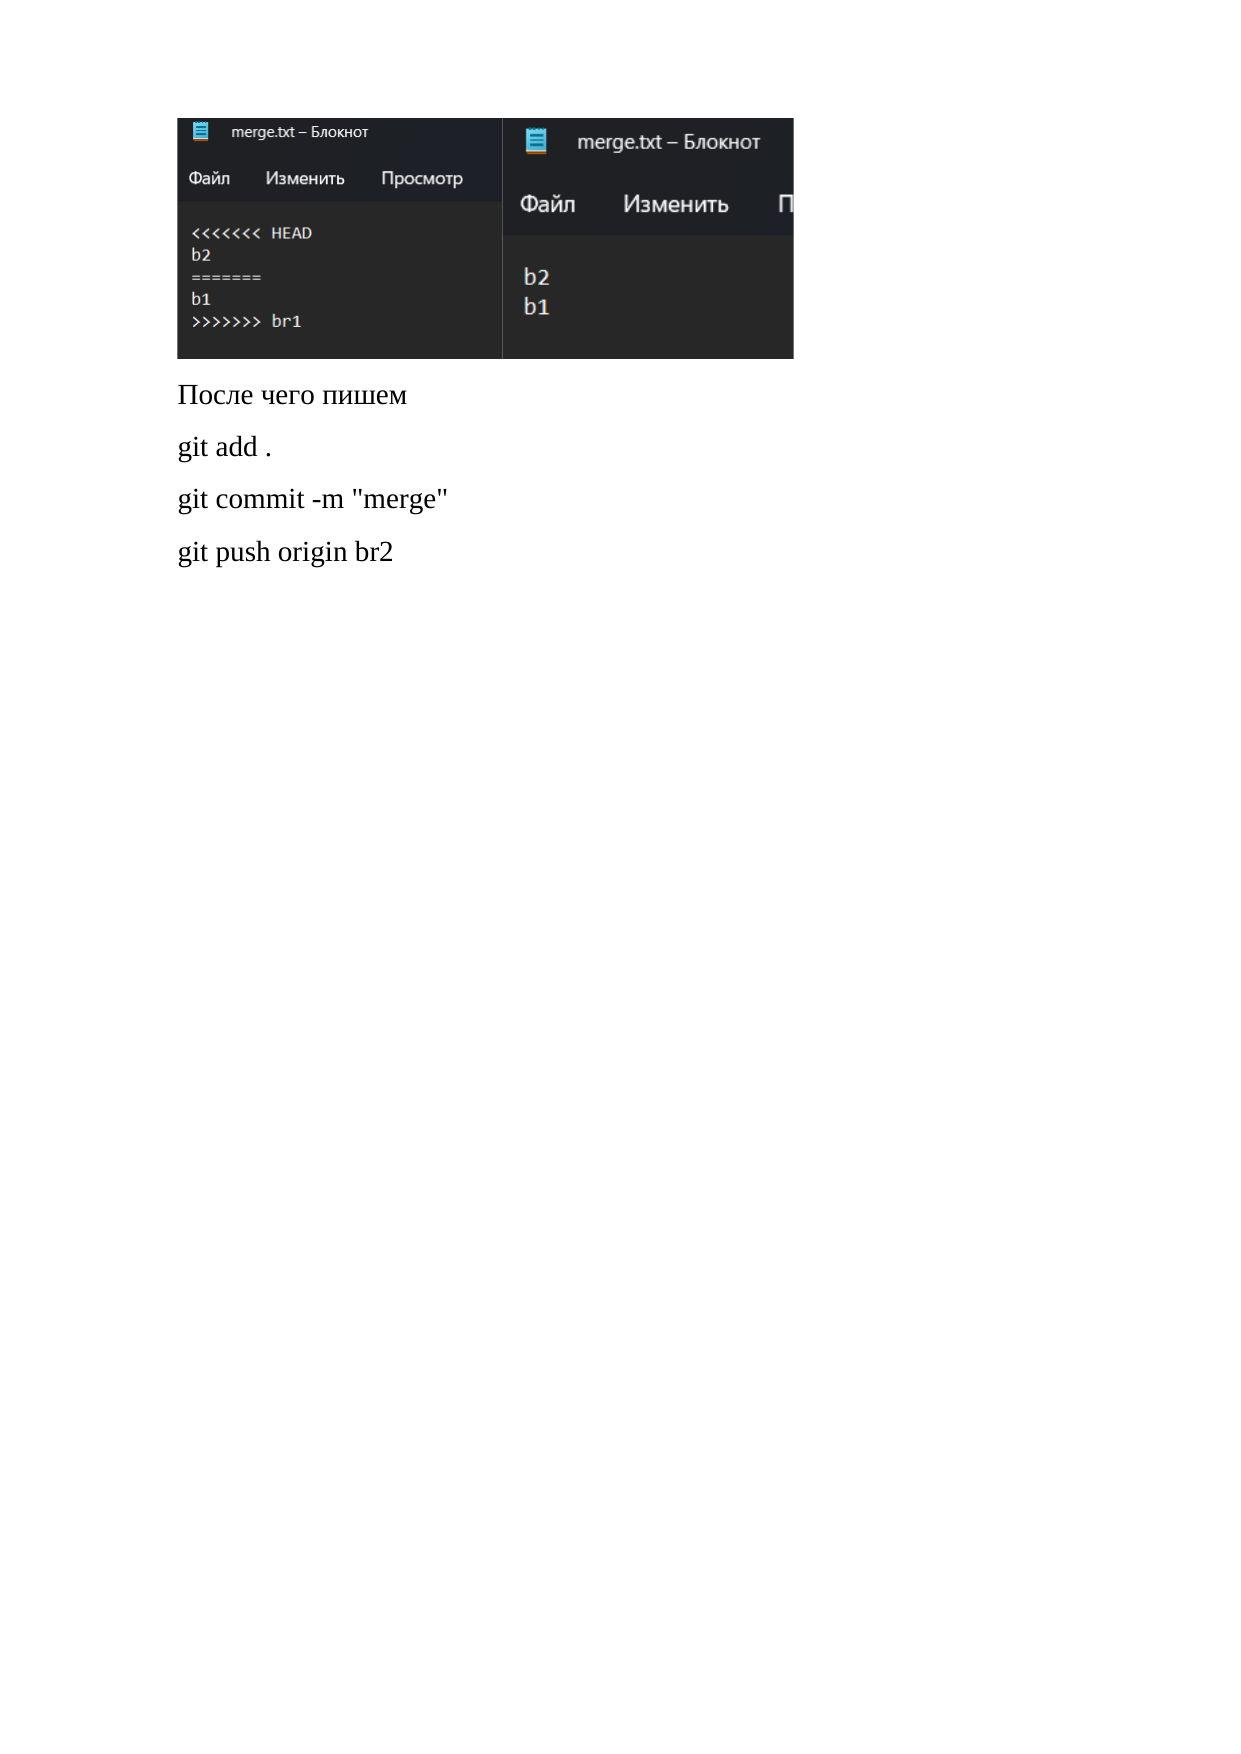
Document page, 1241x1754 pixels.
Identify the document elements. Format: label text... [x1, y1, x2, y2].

picture [177, 118, 794, 359]
text git add . [177, 429, 1152, 463]
text git commit -m "merge" [177, 482, 1152, 515]
text После чего пишем [177, 377, 1152, 411]
text git push origin br2 [177, 534, 1152, 567]
